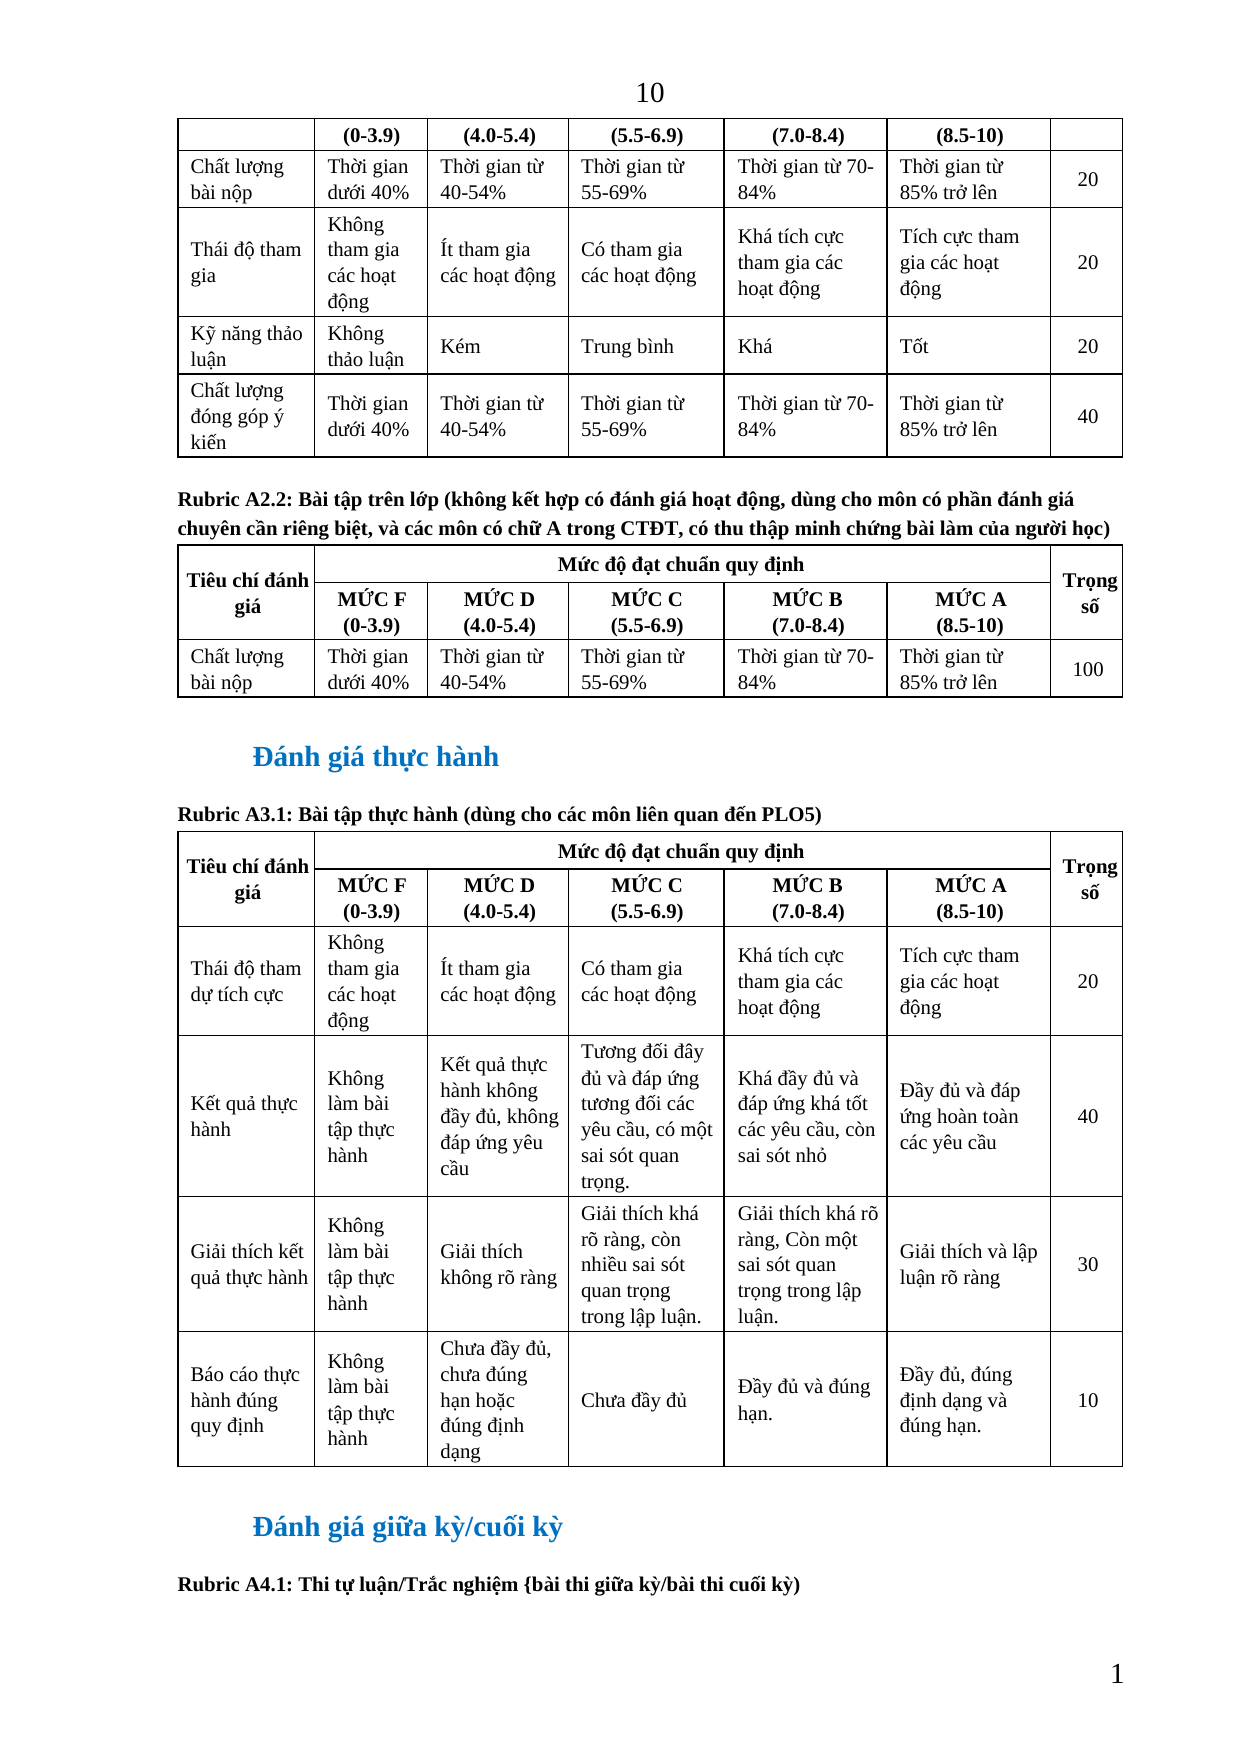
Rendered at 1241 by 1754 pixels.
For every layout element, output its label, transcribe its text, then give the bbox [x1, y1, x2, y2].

table_cell Thời gian từ 55-69% [569, 640, 723, 696]
table_cell MỨC D (4.0-5.4) [428, 870, 568, 926]
table_cell Thời gian từ 70-84% [725, 640, 886, 696]
table_cell 20 [1051, 927, 1122, 1035]
table_cell Tương đối đây đủ và đáp ứng tương đối các yêu cầu, có một sai sót quan trọng. [569, 1036, 723, 1196]
table_cell Thời gian dưới 40% [315, 151, 427, 207]
table_cell MỨC A (8.5-10) [888, 870, 1050, 926]
table_cell 40 [1051, 1036, 1122, 1196]
table_cell Thái độ tham dự tích cực [179, 927, 314, 1035]
subtitle Đánh giá giữa kỳ/cuối kỳ [252, 1509, 1122, 1542]
table_cell Tốt [888, 317, 1050, 373]
table_cell Giải thích không rõ ràng [428, 1197, 568, 1331]
table_cell 30 [1051, 1197, 1122, 1331]
table_cell Khá tích cực tham gia các hoạt động [725, 208, 886, 316]
table_cell Khá [725, 317, 886, 373]
table_cell MỨC C (5.5-6.9) [569, 870, 723, 926]
table_cell MỨC C (5.5-6.9) [569, 583, 723, 639]
text Rubric A2.2: Bài tập trên lớp (không kết hợp có đánh giá hoạt động, dùng cho môn có phần đánh giá chuyên cần riêng biệt, và các môn có chữ A trong CTĐT, có thu thập minh chứng bài làm của người học) [177, 487, 1122, 539]
table_cell MỨC F (0-3.9) [315, 583, 427, 639]
table_cell MỨC B (7.0-8.4) [725, 119, 886, 149]
table_cell Không tham gia các hoạt động [315, 208, 427, 316]
table_cell Thời gian từ 55-69% [569, 375, 723, 456]
table_cell Kỹ năng thảo luận [179, 317, 314, 373]
table_cell Khá tích cực tham gia các hoạt động [725, 927, 886, 1035]
table_cell Thời gian từ 40-54% [428, 375, 568, 456]
table_cell MỨC B (7.0-8.4) [725, 583, 886, 639]
table_cell Thời gian từ 40-54% [428, 151, 568, 207]
table_cell Thời gian từ 85% trở lên [888, 375, 1050, 456]
table_cell MỨC F (0-3.9) [315, 870, 427, 926]
text Rubric A4.1: Thi tự luận/Trắc nghiệm {bài thi giữa kỳ/bài thi cuối kỳ) [177, 1571, 1122, 1596]
table_cell MỨC C (5.5-6.9) [569, 119, 723, 149]
table_cell Chưa đầy đủ, chưa đúng hạn hoặc đúng định dạng [428, 1332, 568, 1466]
table_cell Đầy đủ và đáp ứng hoàn toàn các yêu cầu [888, 1036, 1050, 1196]
table_cell Chất lượng đóng góp ý kiến [179, 375, 314, 456]
table_cell 20 [1051, 151, 1122, 207]
table_cell Không tham gia các hoạt động [315, 927, 427, 1035]
table_cell MỨC A (8.5-10) [888, 119, 1050, 149]
table_cell Thời gian từ 85% trở lên [888, 640, 1050, 696]
table_cell Không làm bài tập thực hành [315, 1036, 427, 1196]
table_cell Thời gian từ 85% trở lên [888, 151, 1050, 207]
table_cell Kém [428, 317, 568, 373]
table_cell Giải thích kết quả thực hành [179, 1197, 314, 1331]
table_cell Thời gian dưới 40% [315, 640, 427, 696]
table_cell Báo cáo thực hành đúng quy định [179, 1332, 314, 1466]
table_cell Giải thích khá rõ ràng, còn nhiều sai sót quan trọng trong lập luận. [569, 1197, 723, 1331]
table_header Tiêu chí đánh giá [179, 832, 314, 926]
table_header Mức độ đạt chuẩn quy định [315, 832, 1050, 868]
table_cell 100 [1051, 640, 1122, 696]
table_cell MỨC D (4.0-5.4) [428, 583, 568, 639]
table_cell Tích cực tham gia các hoạt động [888, 927, 1050, 1035]
table_cell Thời gian từ 70-84% [725, 375, 886, 456]
table_cell Chất lượng bài nộp [179, 640, 314, 696]
table_cell MỨC B (7.0-8.4) [725, 870, 886, 926]
subtitle Đánh giá thực hành [252, 739, 1122, 773]
table_cell Đầy đủ, đúng định dạng và đúng hạn. [888, 1332, 1050, 1466]
table_cell MỨC A (8.5-10) [888, 583, 1050, 639]
table_cell 40 [1051, 375, 1122, 456]
table_cell Chất lượng bài nộp [179, 151, 314, 207]
table_cell MỨC D (4.0-5.4) [428, 119, 568, 149]
table_cell Không thảo luận [315, 317, 427, 373]
table_cell Giải thích khá rõ ràng, Còn một sai sót quan trọng trong lập luận. [725, 1197, 886, 1331]
table_cell Đầy đủ và đúng hạn. [725, 1332, 886, 1466]
table_cell Chưa đầy đủ [569, 1332, 723, 1466]
table_cell Có tham gia các hoạt động [569, 927, 723, 1035]
table_cell Ít tham gia các hoạt động [428, 208, 568, 316]
table_cell Có tham gia các hoạt động [569, 208, 723, 316]
text Rubric A3.1: Bài tập thực hành (dùng cho các môn liên quan đến PLO5) [177, 802, 1122, 826]
table_cell Thời gian dưới 40% [315, 375, 427, 456]
table_cell Kết quả thực hành [179, 1036, 314, 1196]
table_header Mức độ đạt chuẩn quy định [315, 546, 1050, 582]
table_cell Khá đầy đủ và đáp ứng khá tốt các yêu cầu, còn sai sót nhỏ [725, 1036, 886, 1196]
table_header Trọng số [1051, 546, 1122, 639]
table_cell Trung bình [569, 317, 723, 373]
table_cell Thời gian từ 40-54% [428, 640, 568, 696]
table_cell Thời gian từ 70-84% [725, 151, 886, 207]
table_cell Giải thích và lập luận rõ ràng [888, 1197, 1050, 1331]
table_cell Tích cực tham gia các hoạt động [888, 208, 1050, 316]
table_cell Thời gian từ 55-69% [569, 151, 723, 207]
table_cell Không làm bài tập thực hành [315, 1332, 427, 1466]
table_header Trọng số [1051, 832, 1122, 926]
table_cell 20 [1051, 208, 1122, 316]
table_cell MỨC F (0-3.9) [315, 119, 427, 149]
table_cell Thái độ tham gia [179, 208, 314, 316]
table_cell 20 [1051, 317, 1122, 373]
table_header Tiêu chí đánh giá [179, 546, 314, 639]
table_cell 10 [1051, 1332, 1122, 1466]
table_cell Không làm bài tập thực hành [315, 1197, 427, 1331]
table_cell Kết quả thực hành không đầy đủ, không đáp ứng yêu cầu [428, 1036, 568, 1196]
table_cell Ít tham gia các hoạt động [428, 927, 568, 1035]
